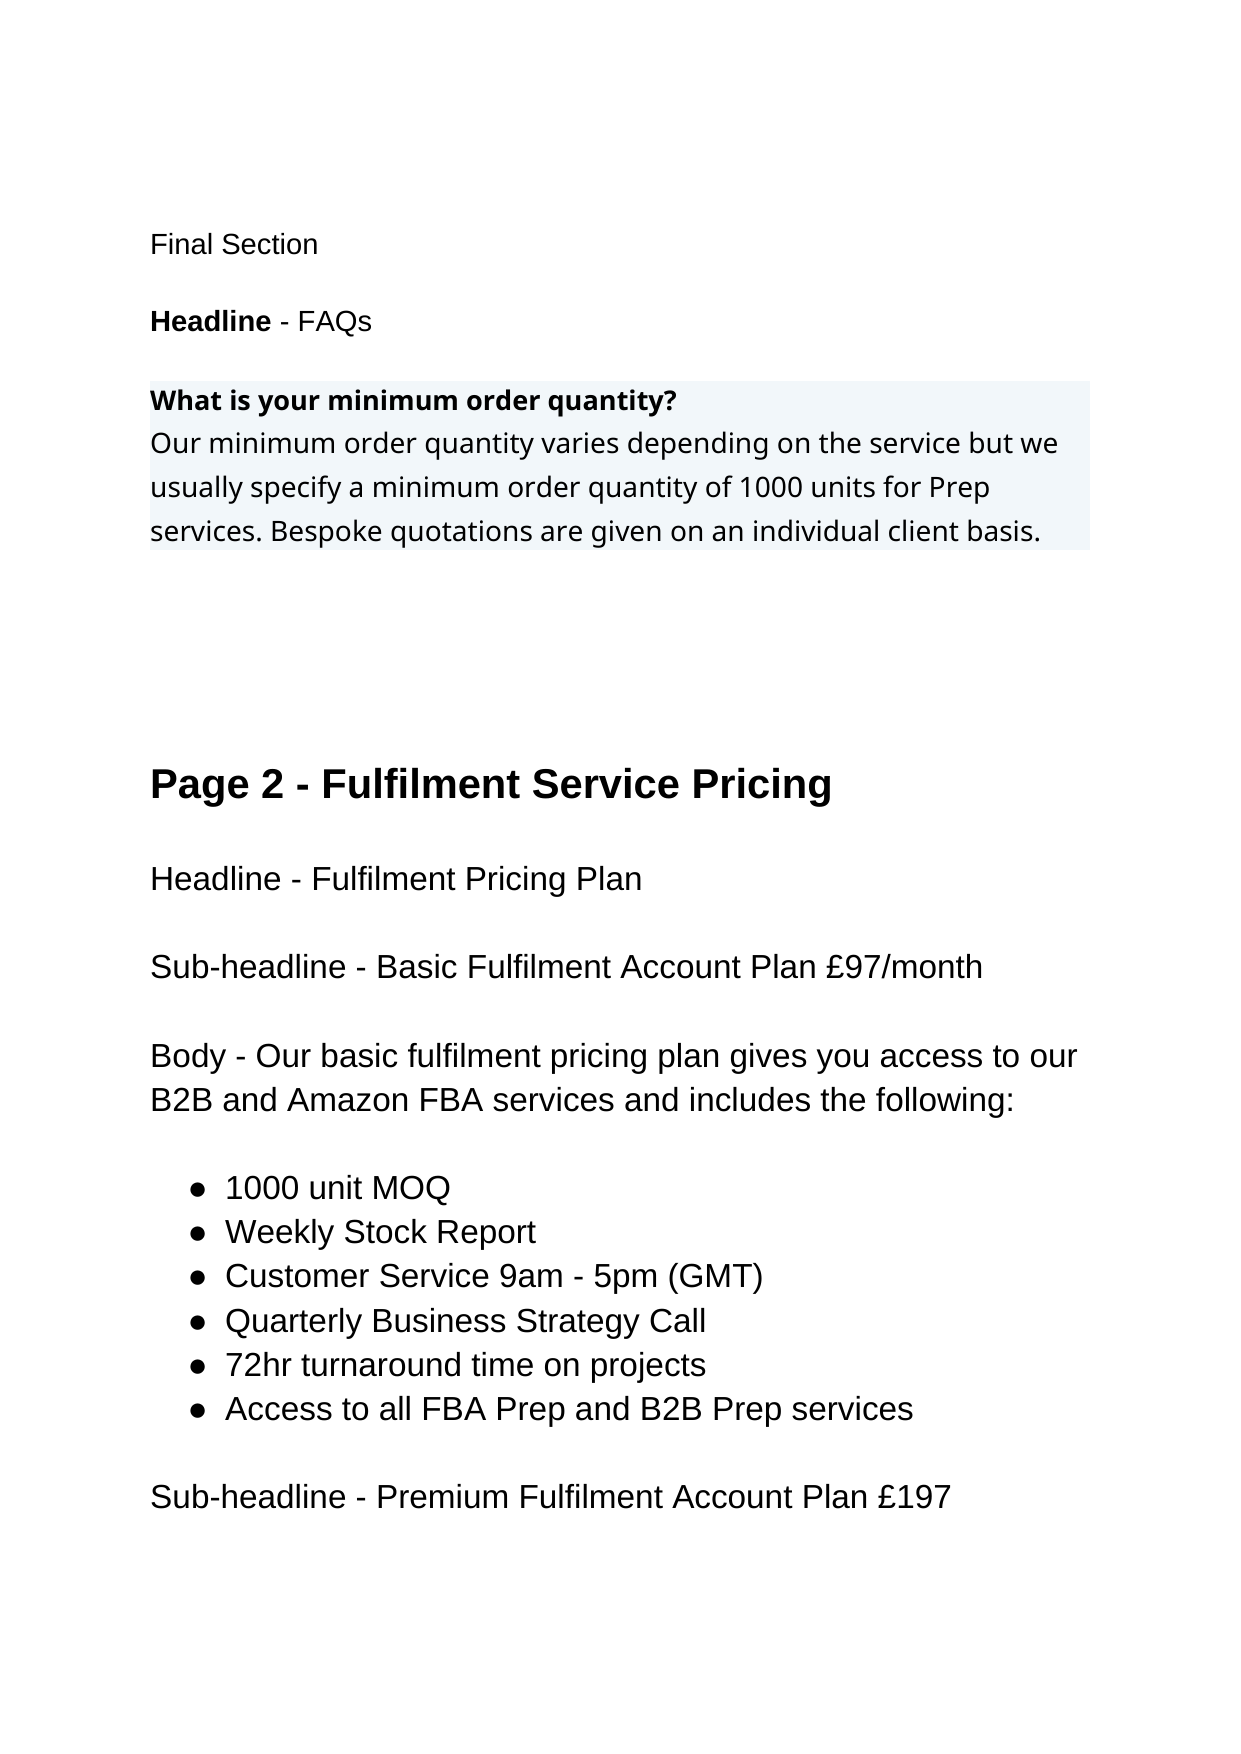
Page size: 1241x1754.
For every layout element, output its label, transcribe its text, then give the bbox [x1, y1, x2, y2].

text Page 2 - Fulfilment Service Pricing [150, 760, 1090, 808]
list 1000 unit MOQ [187, 1168, 1090, 1207]
text Headline - FAQs [150, 304, 1090, 338]
subtitle What is your minimum order quantity? [150, 381, 1090, 418]
text Body - Our basic fulfilment pricing plan gives you access to our B2B and Amazon FBA services and includes the following: [150, 1036, 1090, 1118]
list Quarterly Business Strategy Call [187, 1301, 1090, 1339]
list 72hr turnaround time on projects [187, 1345, 1090, 1383]
list Customer Service 9am - 5pm (GMT) [187, 1256, 1090, 1295]
text Sub-headline - Basic Fulfilment Account Plan £97/month [150, 947, 1090, 986]
text Headline - Fulfilment Pricing Plan [150, 859, 1090, 897]
text Sub-headline - Premium Fulfilment Account Plan £197 [150, 1477, 1090, 1516]
text Final Section [150, 227, 1090, 261]
text Our minimum order quantity varies depending on the service but we usually specify a minimum order quantity of 1000 units for Prep services. Bespoke quotations are given on an individual client basis. [150, 424, 1090, 550]
list Weekly Stock Report [187, 1212, 1090, 1251]
list Access to all FBA Prep and B2B Prep services [187, 1389, 1090, 1427]
